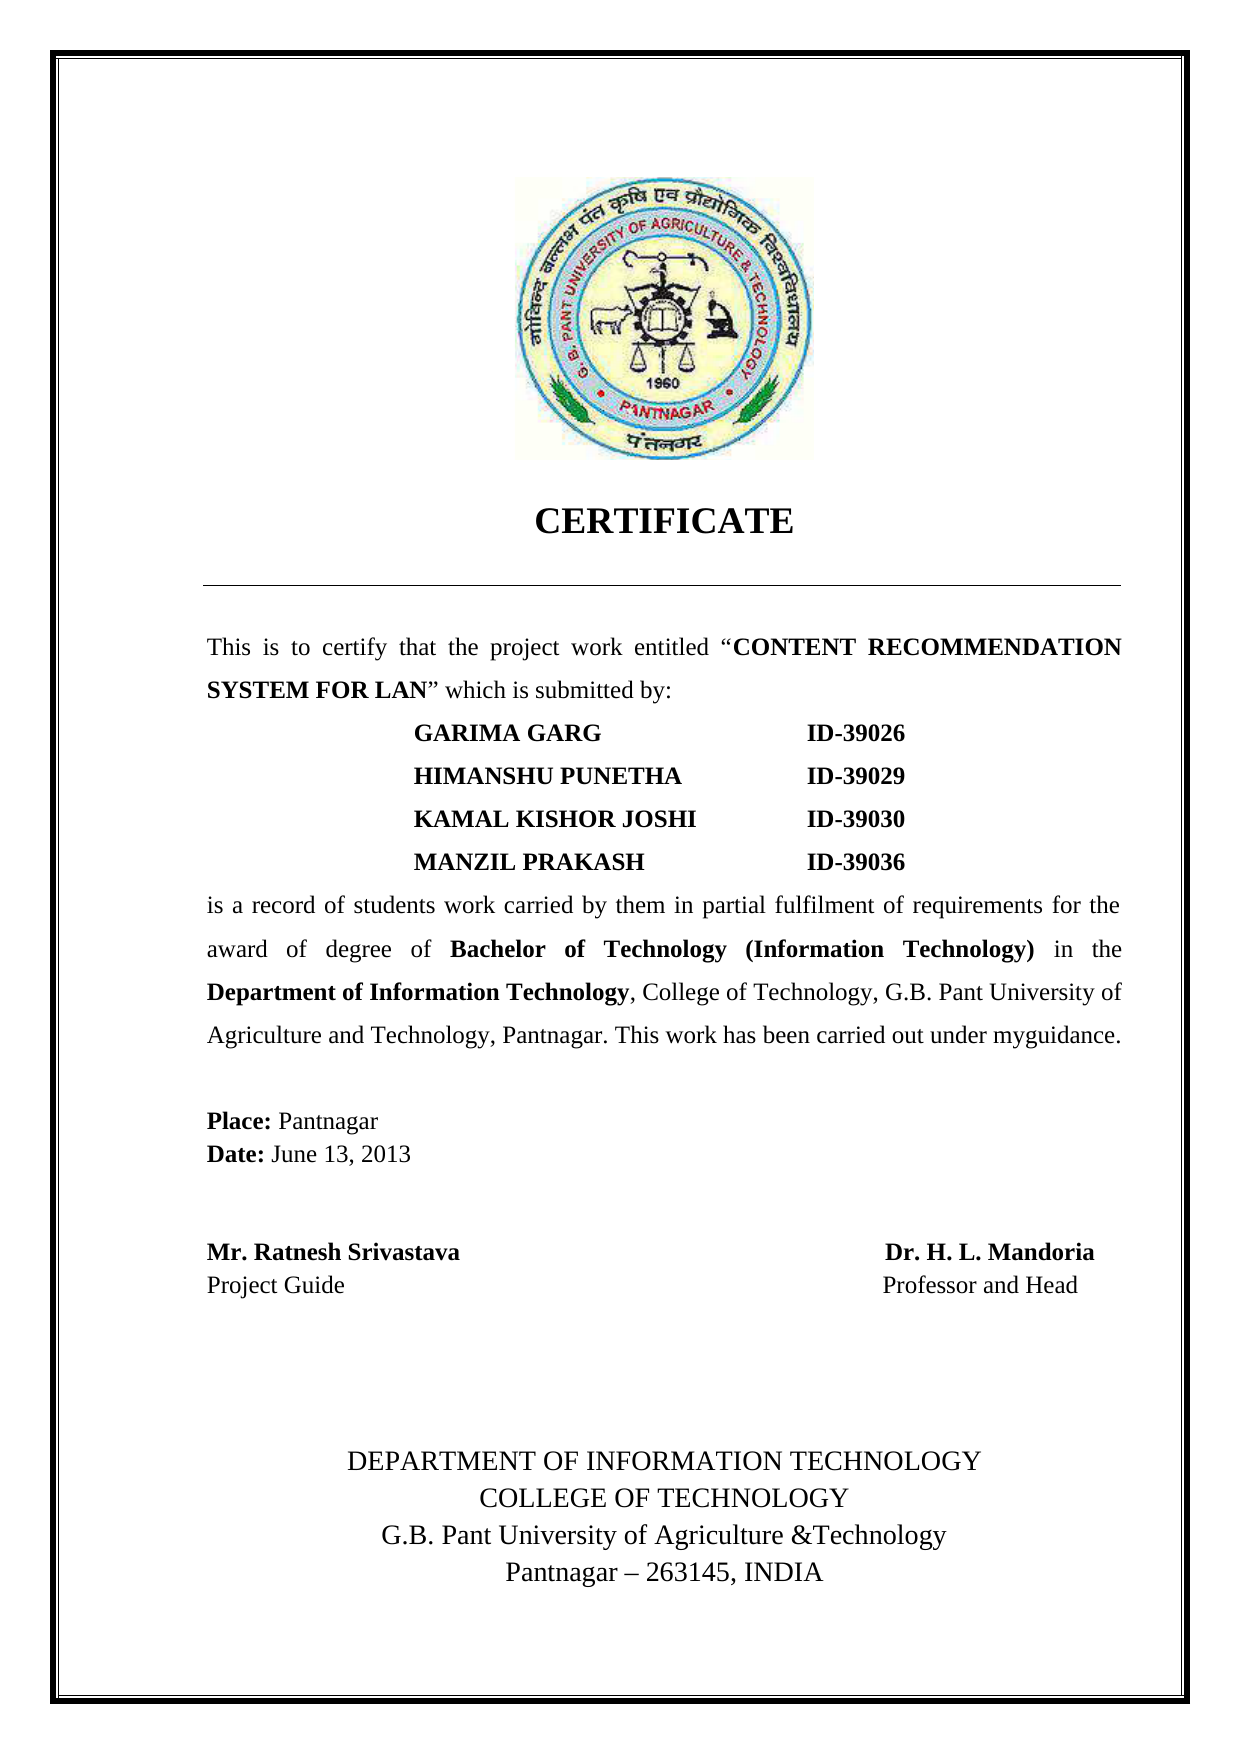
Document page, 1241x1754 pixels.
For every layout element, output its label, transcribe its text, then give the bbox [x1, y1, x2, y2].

text Pantnagar – 263145, INDIA [207, 1556, 1122, 1588]
text MANZIL PRAKASH ID-39036 [357, 847, 1122, 876]
text KAMAL KISHOR JOSHI ID-39030 [357, 804, 1122, 833]
text CERTIFICATE [207, 498, 1122, 541]
text COLLEGE OF TECHNOLOGY [207, 1481, 1122, 1513]
text Project Guide Professor and Head [207, 1271, 1122, 1299]
text This is to certify that the project work entitled “CONTENT RECOMMENDATION SYSTEM FOR LAN” which is submitted by: [207, 632, 1122, 704]
text GARIMA GARG ID-39026 [413, 718, 1122, 747]
text is a record of students work carried by them in partial fulfilment of requirements for the award of degree of Bachelor of Technology (Information Technology) in the Department of Information Technology, College of Technology, G.B. Pant University of Agriculture and Technology, Pantnagar. This work has been carried out under myguidance. [207, 891, 1122, 1049]
text G.B. Pant University of Agriculture &Technology [207, 1518, 1122, 1551]
text Mr. Ratnesh Srivastava Dr. H. L. Mandoria [207, 1237, 1122, 1266]
text DEPARTMENT OF INFORMATION TECHNOLOGY [207, 1444, 1122, 1476]
text HIMANSHU PUNETHA ID-39029 [357, 761, 1122, 790]
text Date: June 13, 2013 [207, 1139, 1122, 1168]
text Place: Pantnagar [207, 1106, 1122, 1135]
